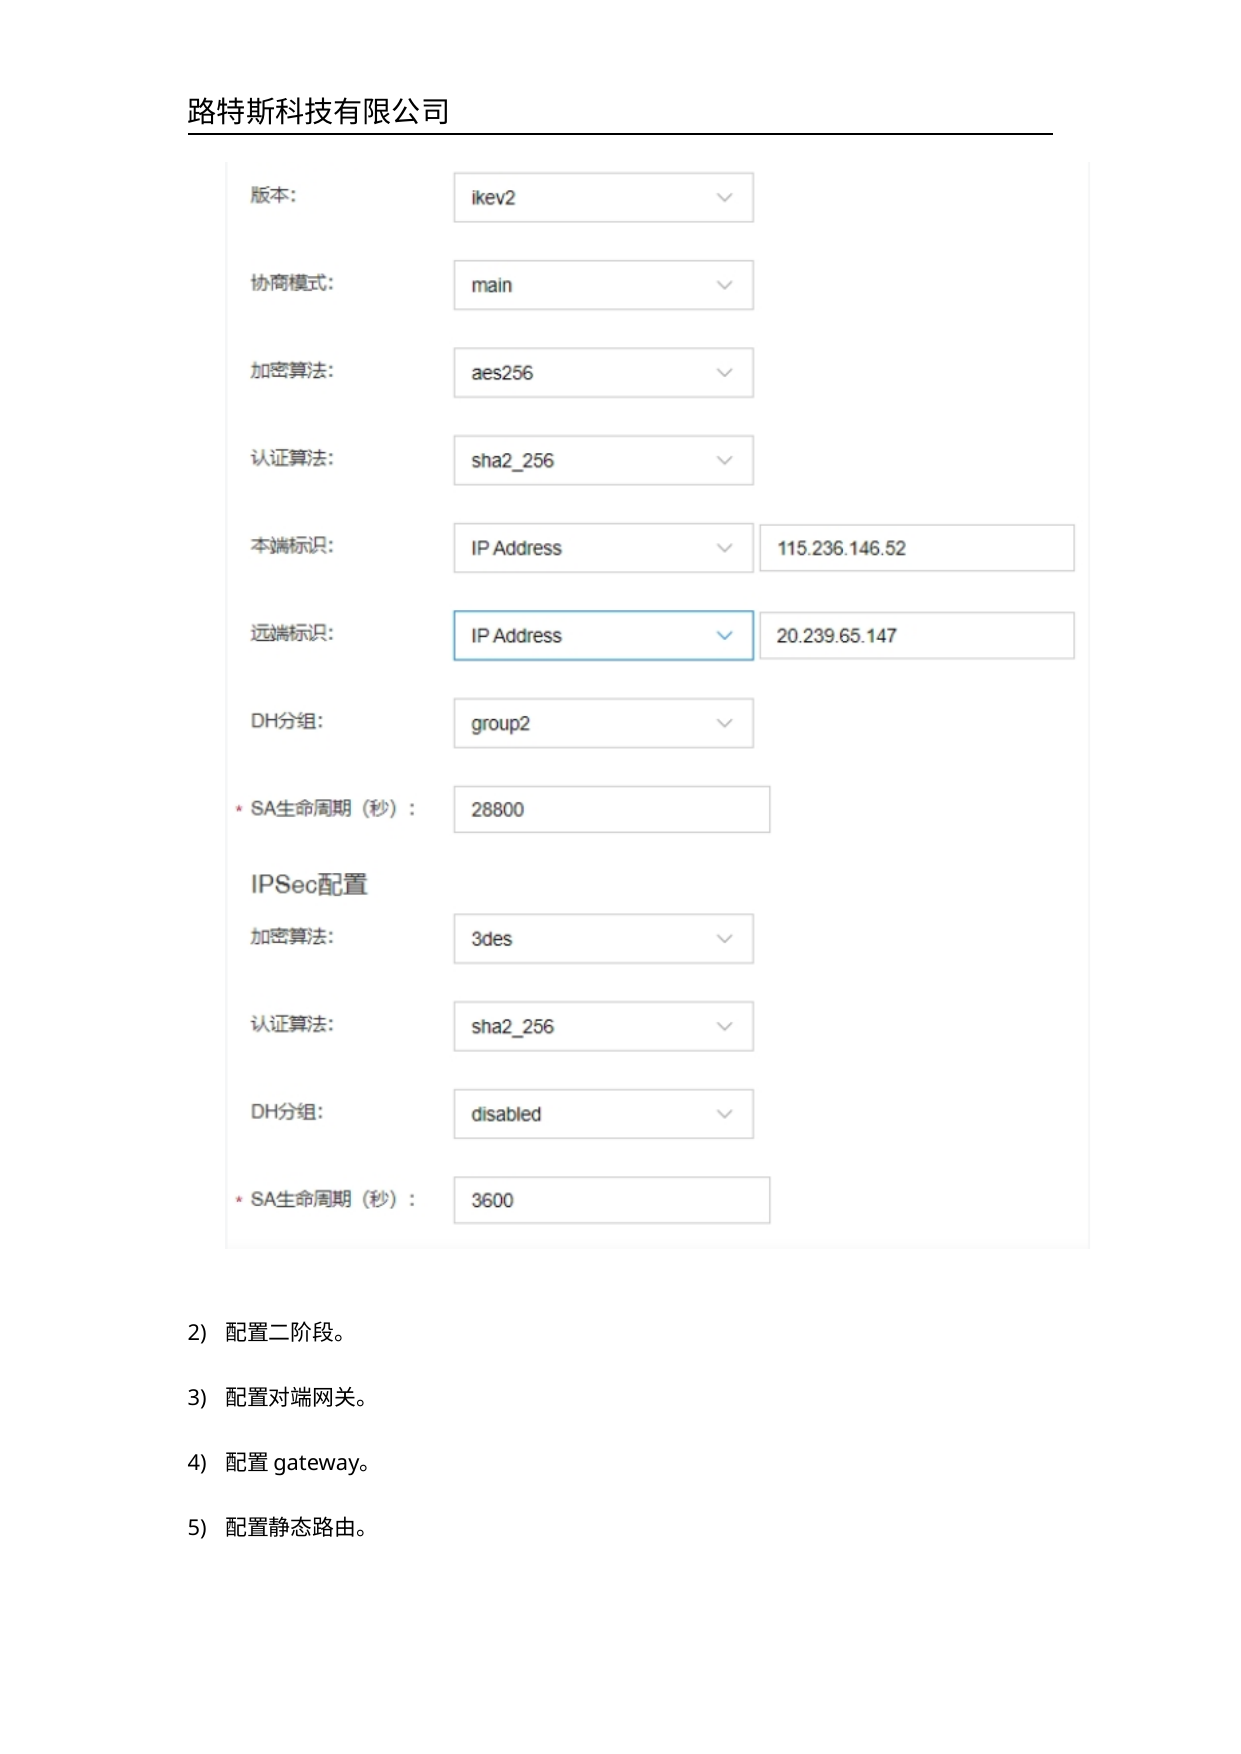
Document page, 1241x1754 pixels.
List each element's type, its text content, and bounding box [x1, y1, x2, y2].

list 配置gateway。 [187, 1445, 1053, 1477]
list 配置静态路由。 [187, 1510, 1053, 1542]
list 配置对端网关。 [187, 1380, 1053, 1412]
list 配置二阶段。 [187, 1315, 1053, 1347]
picture [225, 162, 1091, 1249]
